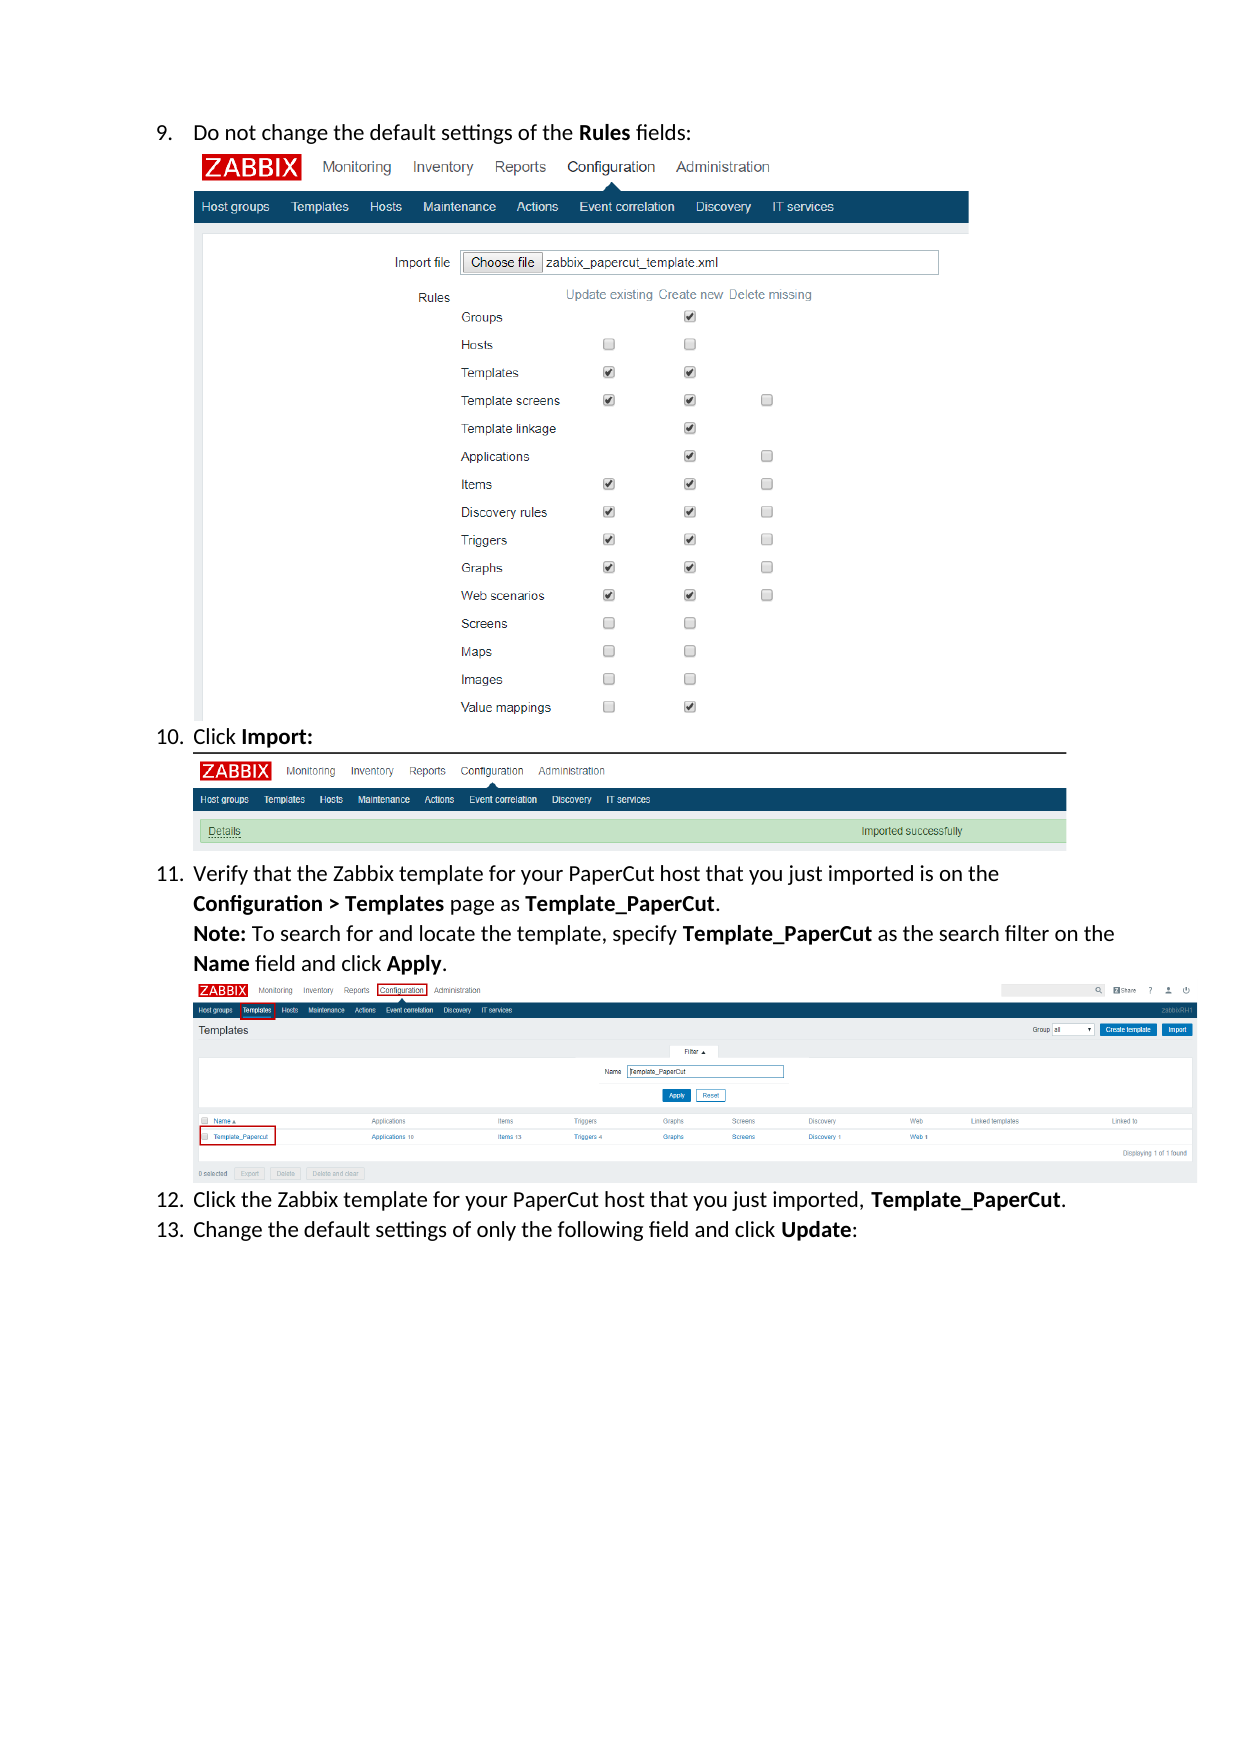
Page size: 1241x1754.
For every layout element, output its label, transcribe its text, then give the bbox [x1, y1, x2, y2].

picture [193, 148, 969, 721]
list Change the default settings of only the following field and click Update: [156, 1215, 1122, 1243]
picture [193, 752, 1067, 851]
list Click the Zabbix template for your PaperCut host that you just imported, Template_PaperCut. [156, 1185, 1122, 1213]
picture [193, 979, 1198, 1183]
